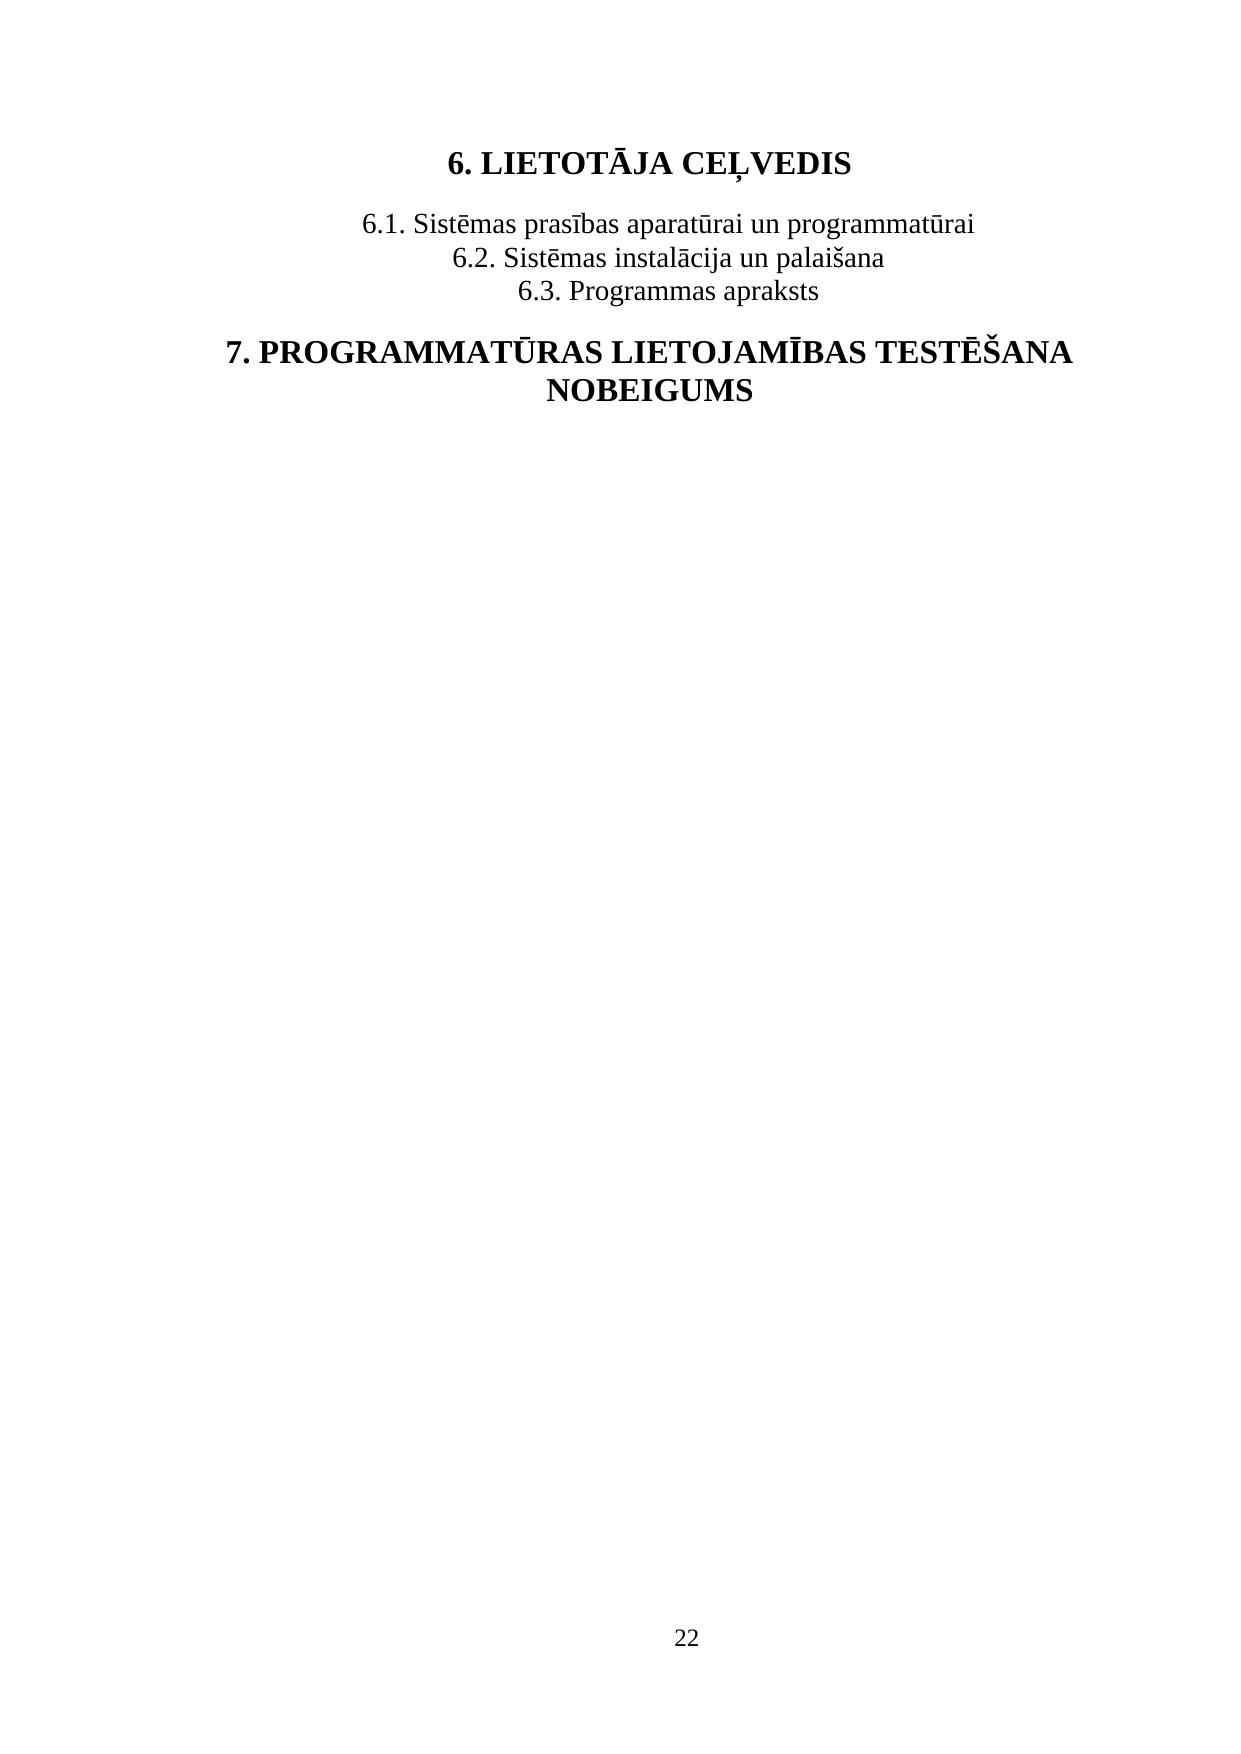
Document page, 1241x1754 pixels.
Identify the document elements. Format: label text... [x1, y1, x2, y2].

subtitle 6.1. Sistēmas prasības aparatūrai un programmatūrai [215, 206, 1122, 240]
subtitle 6.2. Sistēmas instalācija un palaišana [215, 240, 1122, 273]
subtitle 7. PROGRAMMATŪRAS LIETOJAMĪBAS TESTĒŠANA [177, 332, 1122, 370]
subtitle NOBEIGUMS [177, 370, 1122, 409]
subtitle 6. LIETOTĀJA CEĻVEDIS [177, 143, 1122, 181]
subtitle 6.3. Programmas apraksts [215, 273, 1122, 307]
